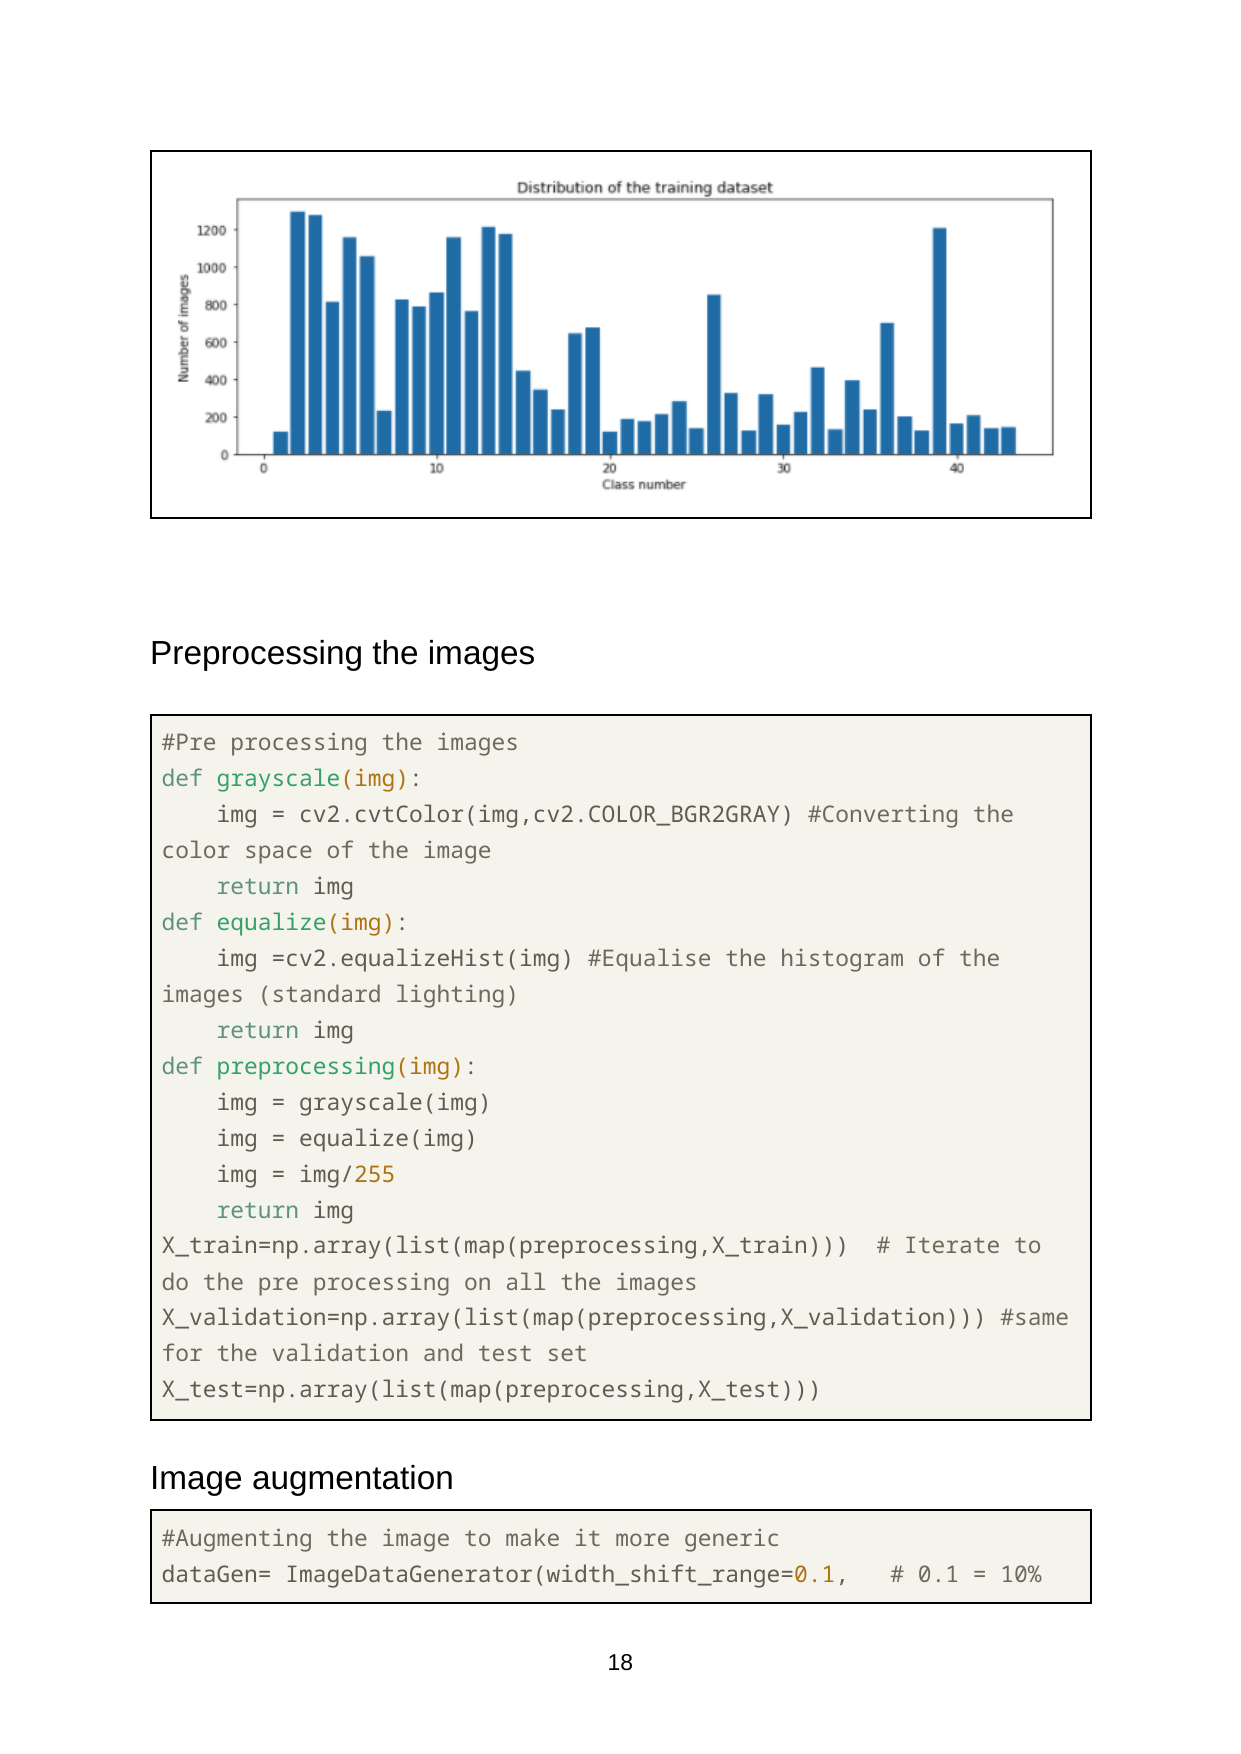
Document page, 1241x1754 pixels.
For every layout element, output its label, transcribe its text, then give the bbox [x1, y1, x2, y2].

table_header #Pre processing the images def grayscale(img): img = cv2.cvtColor(img,cv2.COLOR_BGR2GRAY) #Converting the color space of the image return img def equalize(img): img =cv2.equalizeHist(img) #Equalise the histogram of the images (standard lighting) return img def preprocessing(img): img = grayscale(img) img = equalize(img) img = img/255 return img X_train=np.array(list(map(preprocessing,X_train))) # Iterate to do the pre processing on all the images X_validation=np.array(list(map(preprocessing,X_validation))) #same for the validation and test set X_test=np.array(list(map(preprocessing,X_test))) [152, 716, 1090, 1419]
subtitle Preprocessing the images [150, 633, 1090, 671]
subtitle Image augmentation [150, 1458, 1090, 1497]
table_header Output: [152, 152, 1090, 517]
picture [161, 162, 1077, 507]
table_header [152, 1511, 1090, 1602]
